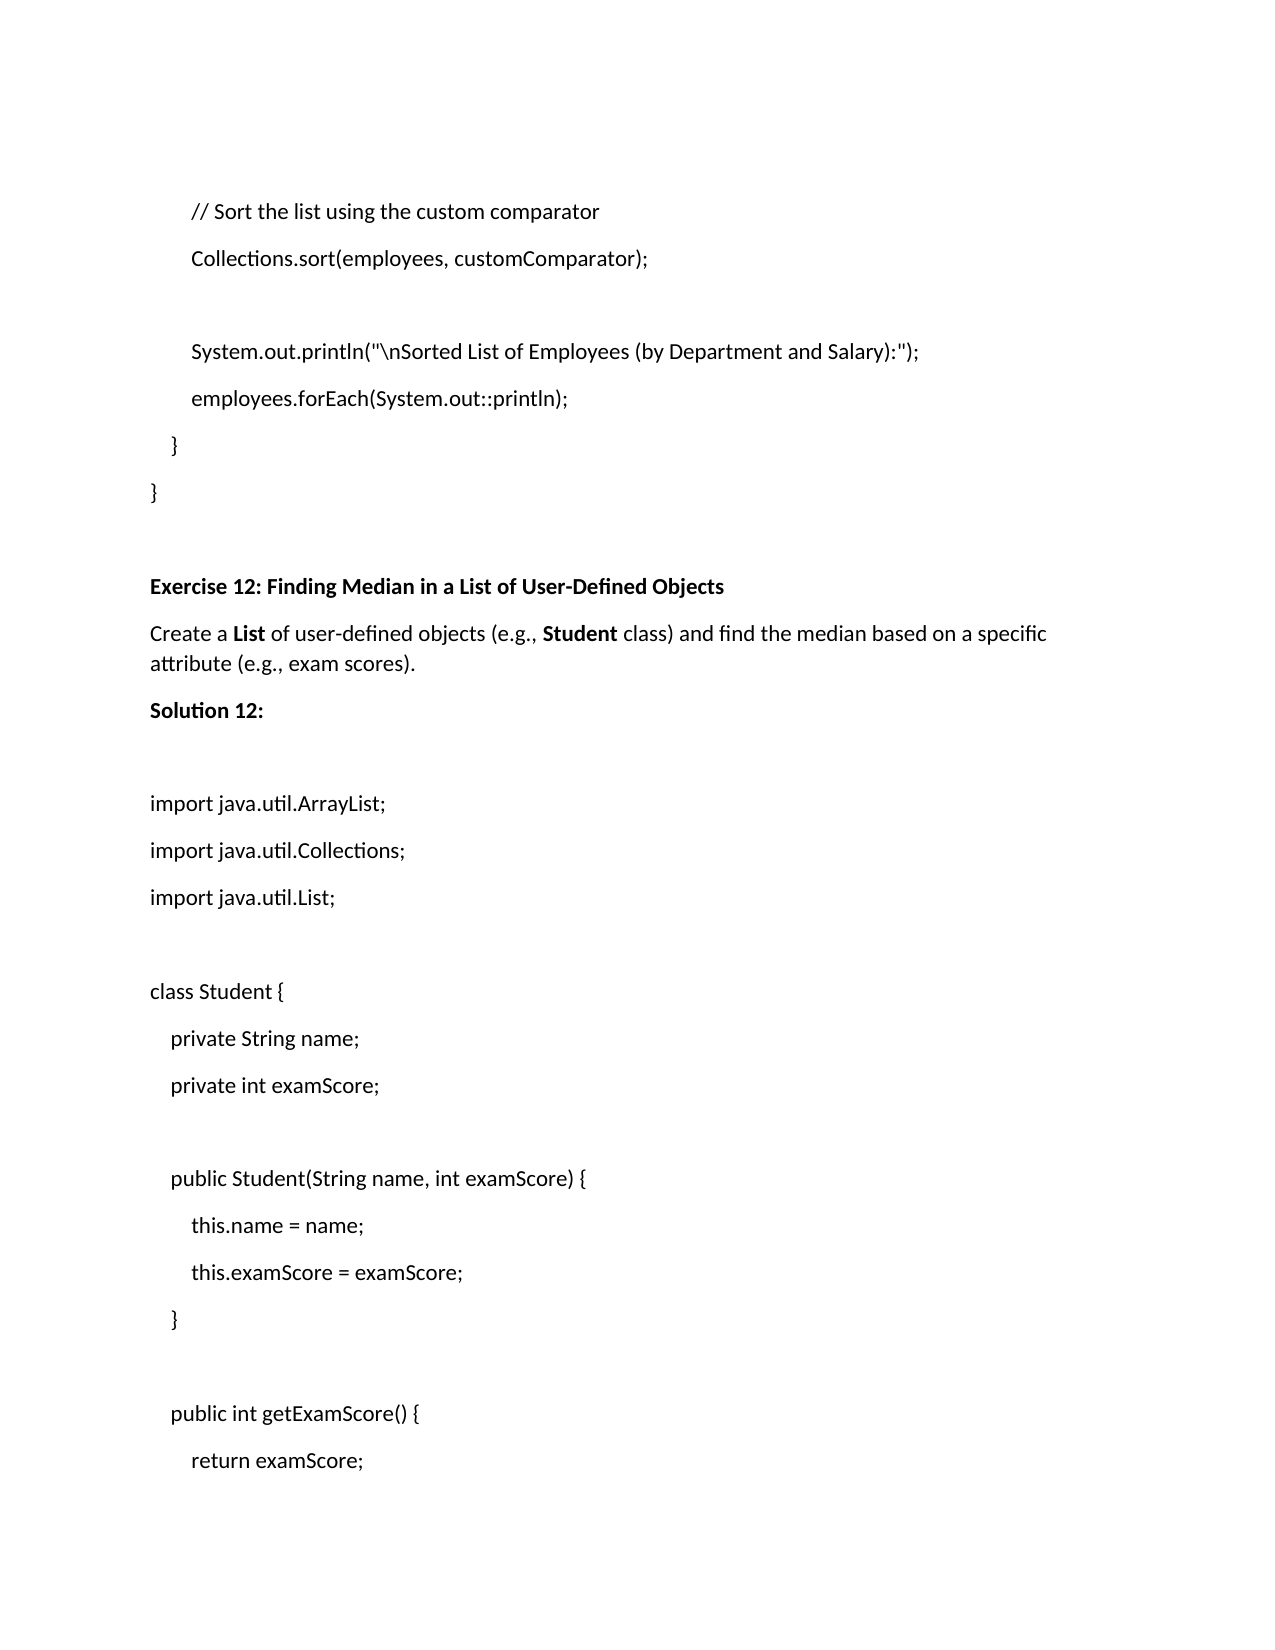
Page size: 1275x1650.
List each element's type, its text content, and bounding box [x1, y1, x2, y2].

text class Student { [150, 977, 1125, 1005]
text private String name; [150, 1024, 1125, 1052]
text // Sort the list using the custom comparator [150, 197, 1125, 225]
text Solution 12: [150, 696, 1125, 724]
text Collections.sort(employees, customComparator); [150, 244, 1125, 272]
text System.out.println("\nSorted List of Employees (by Department and Salary):"); [150, 337, 1125, 366]
text public int getExamScore() { [150, 1399, 1125, 1427]
text } [150, 1305, 1125, 1333]
text import java.util.List; [150, 883, 1125, 911]
text } [150, 478, 1125, 506]
text import java.util.Collections; [150, 836, 1125, 864]
text return examScore; [150, 1446, 1125, 1474]
text employees.forEach(System.out::println); [150, 384, 1125, 412]
text Create a List of user-defined objects (e.g., Student class) and find the median based on a specific attribute (e.g., exam scores). [150, 619, 1125, 677]
text this.name = name; [150, 1211, 1125, 1239]
text public Student(String name, int examScore) { [150, 1164, 1125, 1193]
text import java.util.ArrayList; [150, 789, 1125, 818]
text } [150, 431, 1125, 459]
text Exercise 12: Finding Median in a List of User-Defined Objects [150, 572, 1125, 600]
text private int examScore; [150, 1071, 1125, 1099]
text this.examScore = examScore; [150, 1258, 1125, 1286]
